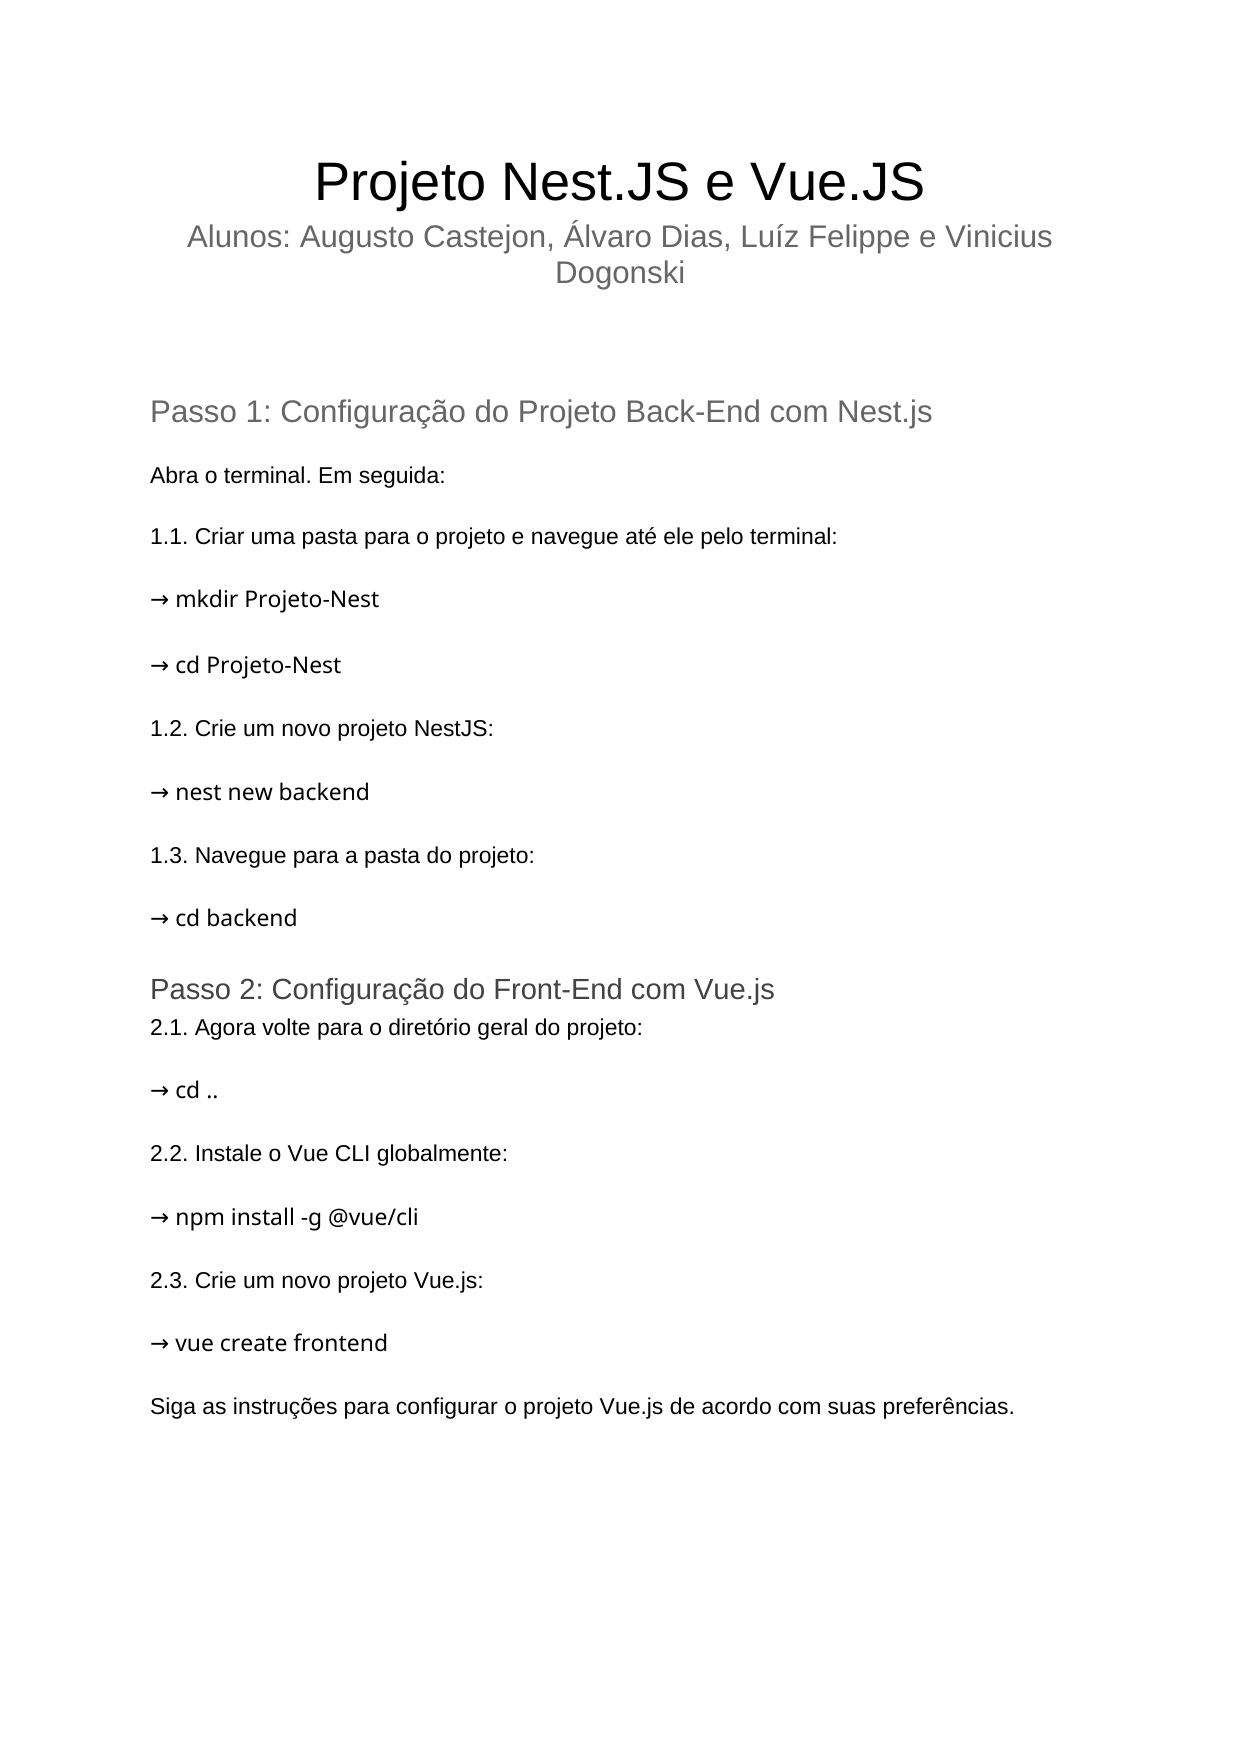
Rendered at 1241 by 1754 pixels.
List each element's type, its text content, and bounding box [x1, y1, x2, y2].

text 1.2. Crie um novo projeto NestJS: [150, 715, 1090, 742]
text 1.1. Criar uma pasta para o projeto e navegue até ele pelo terminal: [150, 523, 1090, 549]
text 1.3. Navegue para a pasta do projeto: [150, 842, 1090, 868]
text → nest new backend [150, 776, 1090, 807]
text → mkdir Projeto-Nest [150, 583, 1090, 614]
text Siga as instruções para configurar o projeto Vue.js de acordo com suas preferências. [150, 1393, 1090, 1419]
title Projeto Nest.JS e Vue.JS [150, 150, 1090, 212]
text → cd .. [150, 1074, 1090, 1105]
text Abra o terminal. Em seguida: [150, 462, 1090, 489]
text 2.3. Crie um novo projeto Vue.js: [150, 1267, 1090, 1293]
text → vue create frontend [150, 1327, 1090, 1358]
text → npm install -g @vue/cli [150, 1201, 1090, 1232]
subtitle Alunos: Augusto Castejon, Álvaro Dias, Luíz Felippe e Vinicius Dogonski [150, 218, 1090, 290]
subtitle Passo 1: Configuração do Projeto Back-End com Nest.js [150, 393, 1090, 429]
text → cd backend [150, 902, 1090, 934]
text 2.2. Instale o Vue CLI globalmente: [150, 1140, 1090, 1166]
subtitle Passo 2: Configuração do Front-End com Vue.js [150, 972, 1090, 1005]
text 2.1. Agora volte para o diretório geral do projeto: [150, 1013, 1090, 1040]
text → cd Projeto-Nest [150, 649, 1090, 681]
